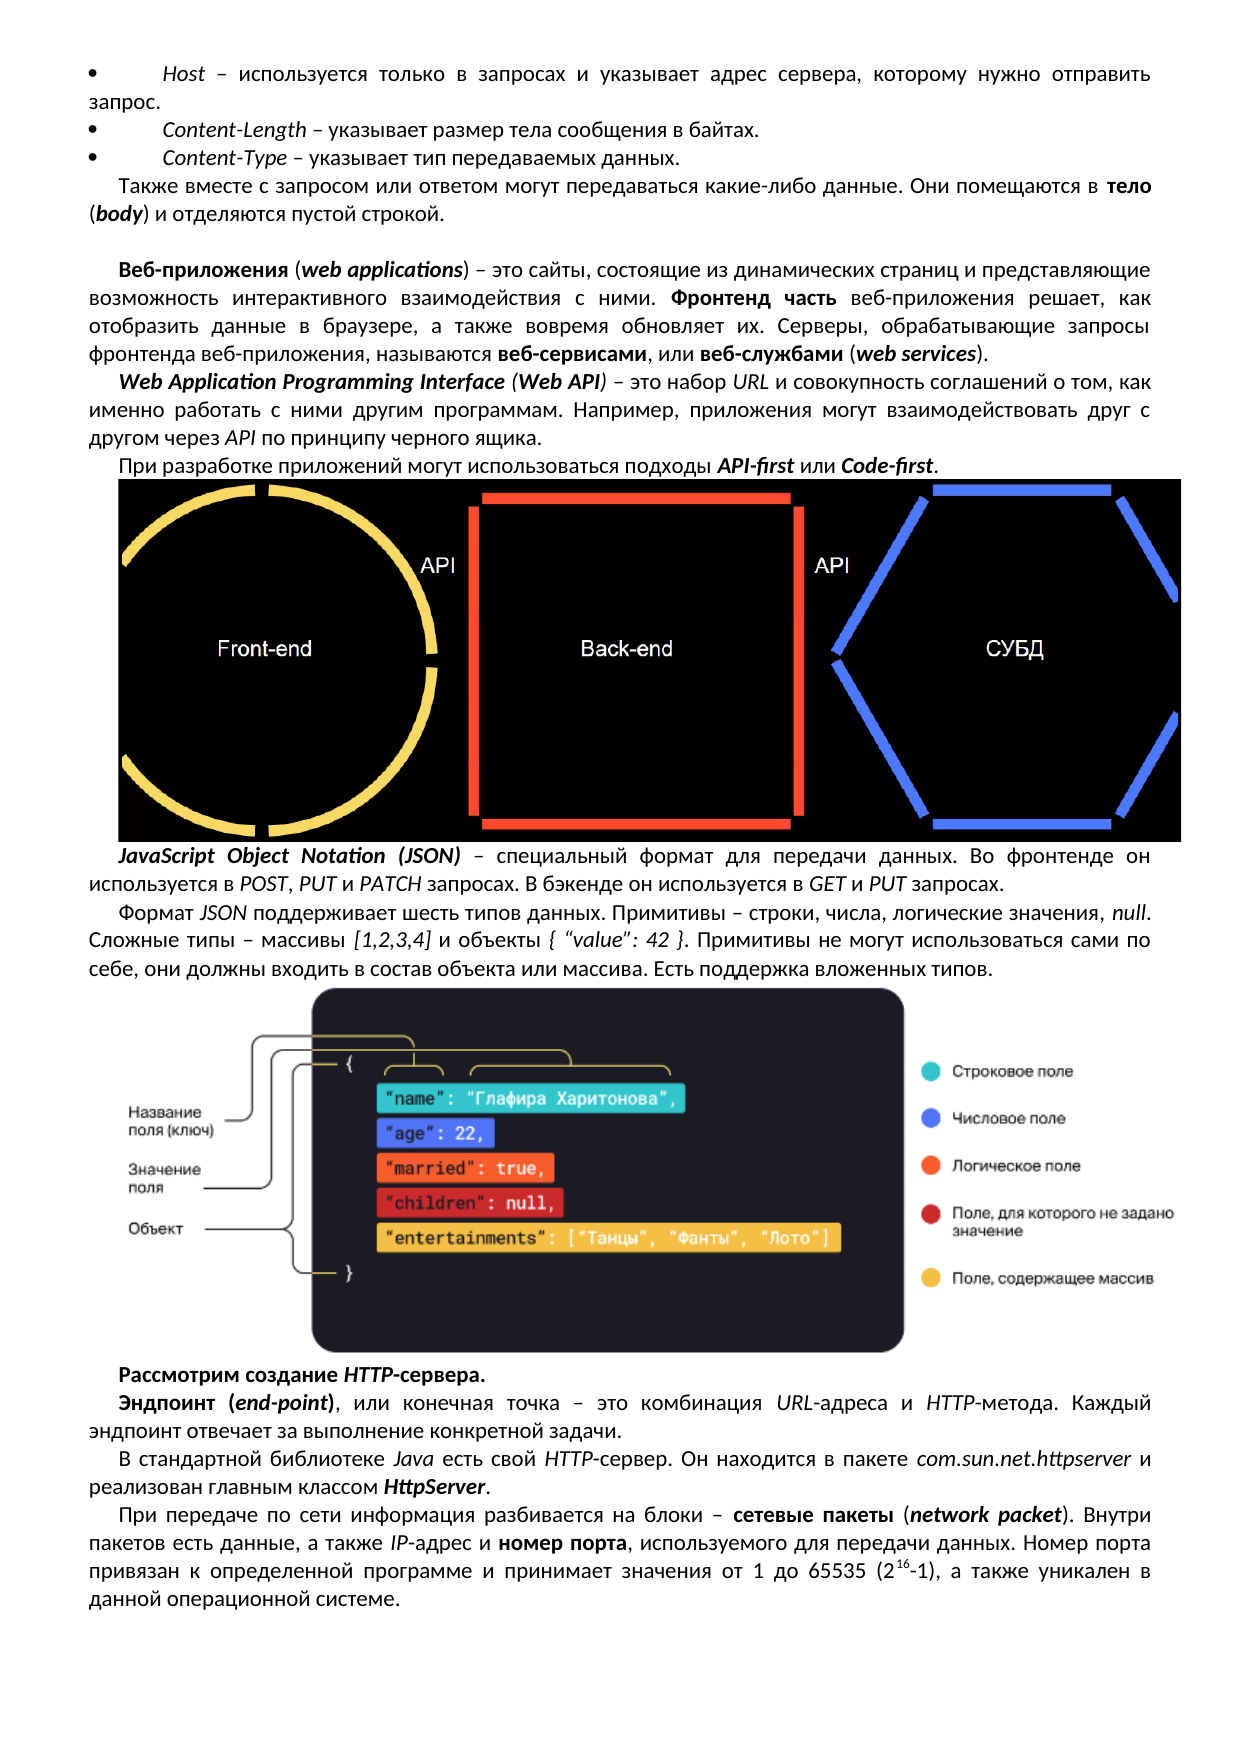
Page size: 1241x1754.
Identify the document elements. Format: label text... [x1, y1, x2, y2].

list Host – используется только в запросах и указывает адрес сервера, которому нужно отправить запрос. [89, 59, 1152, 115]
text При разработке приложений могут использоваться подходы API-first или Code-first. [89, 451, 1152, 479]
text В стандартной библиотеке Java есть свой HTTP-сервер. Он находится в пакете com.sun.net.httpserver и реализован главным классом HttpServer. [89, 1444, 1152, 1500]
list Content-Type – указывает тип передаваемых данных. [89, 143, 1152, 171]
text Рассмотрим создание HTTP-сервера. [89, 1360, 1152, 1388]
picture [118, 981, 1182, 1360]
text Также вместе с запросом или ответом могут передаваться какие-либо данные. Они помещаются в тело (body) и отделяются пустой строкой. [89, 171, 1152, 227]
text Формат JSON поддерживает шесть типов данных. Примитивы – строки, числа, логические значения, null. Сложные типы – массивы [1,2,3,4] и объекты { “value”: 42 }. Примитивы не могут использоваться сами по себе, они должны входить в состав объекта или массива. Есть поддержка вложенных типов. [89, 898, 1152, 982]
text JavaScript Object Notation (JSON) – специальный формат для передачи данных. Во фронтенде он используется в POST, PUT и PATCH запросах. В бэкенде он используется в GET и PUT запросах. [89, 842, 1152, 898]
list Content-Length – указывает размер тела сообщения в байтах. [89, 115, 1152, 143]
picture [118, 479, 1182, 842]
text Эндпоинт (end-point), или конечная точка – это комбинация URL-адреса и HTTP-метода. Каждый эндпоинт отвечает за выполнение конкретной задачи. [89, 1388, 1152, 1444]
